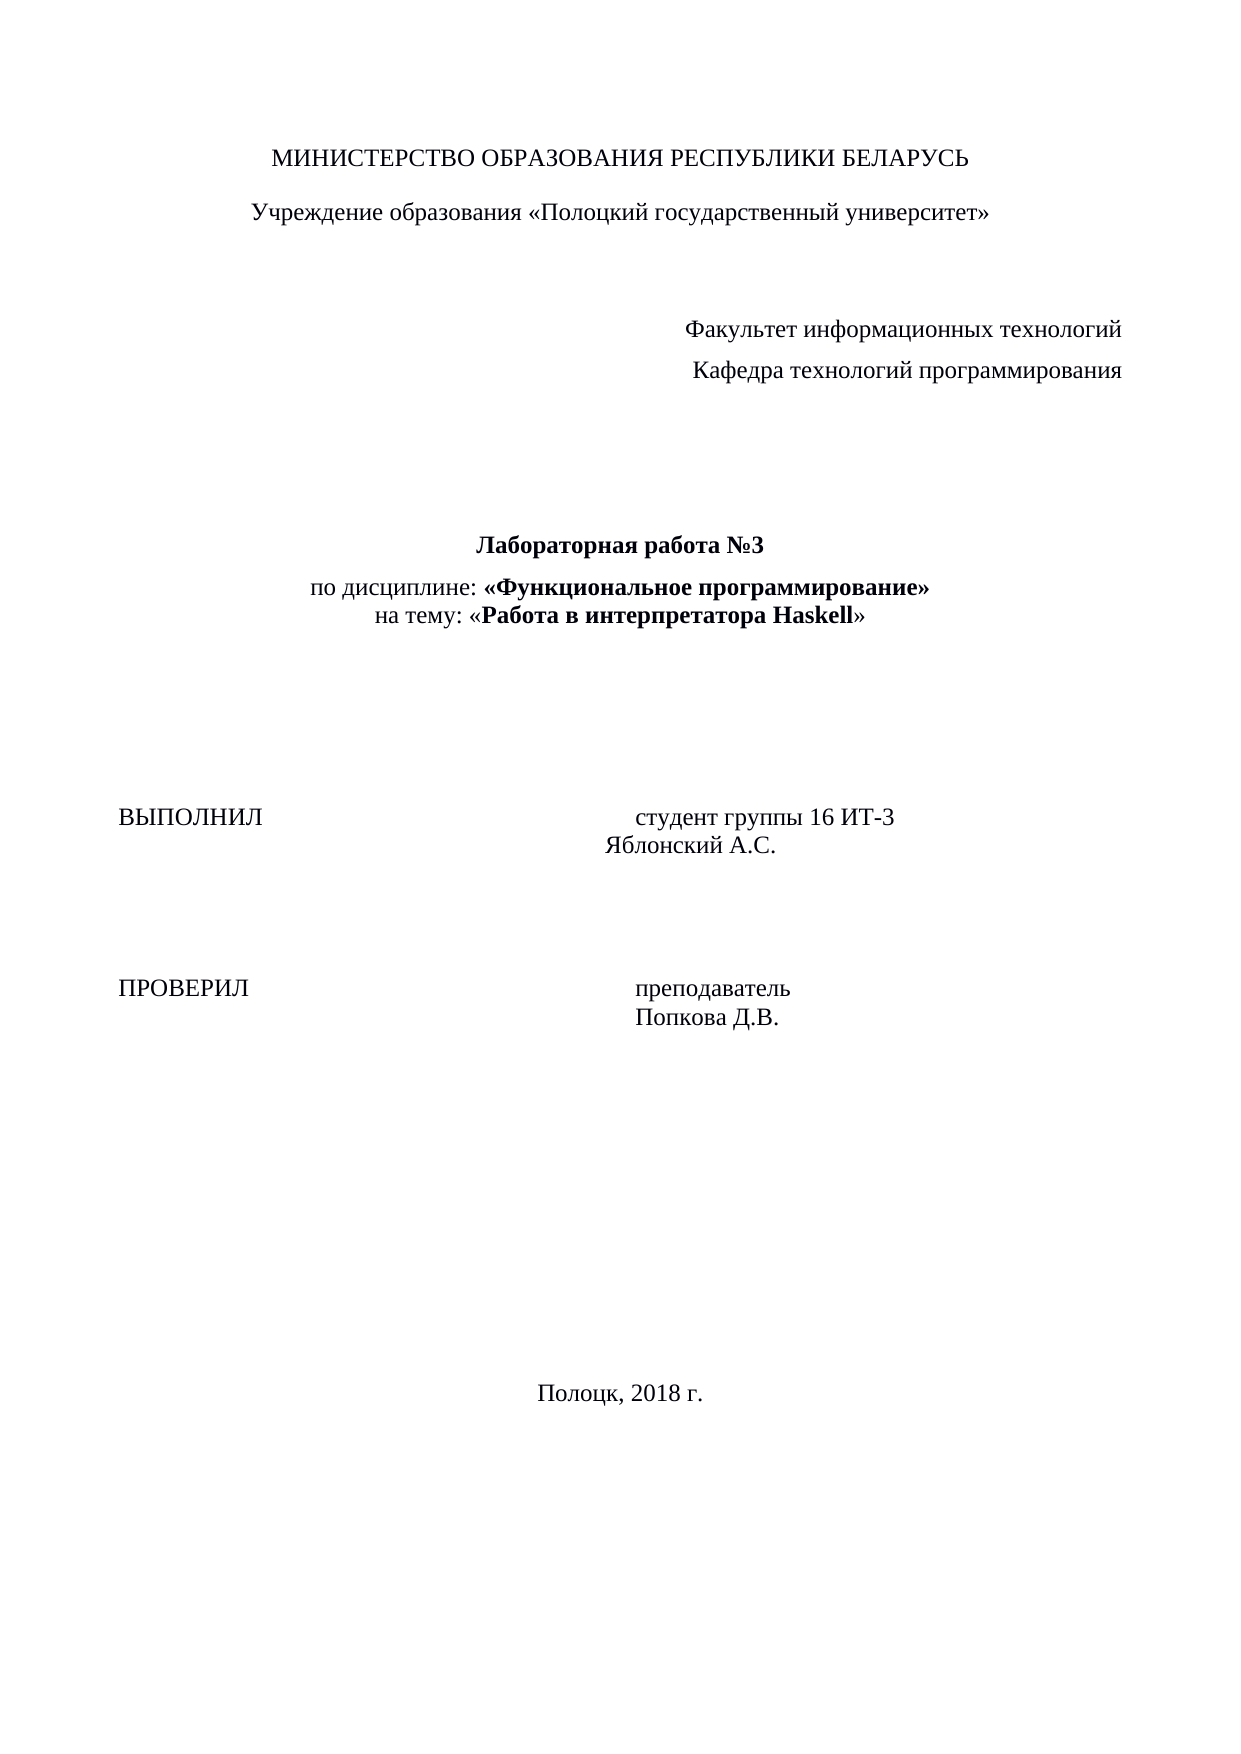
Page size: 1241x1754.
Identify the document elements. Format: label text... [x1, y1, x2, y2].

text по дисциплине: «Функциональное программирование» [118, 572, 1122, 601]
list Лабораторная работа №3 [118, 531, 1122, 559]
text Полоцк, 2018 г. [118, 1378, 1122, 1407]
text на тему: «Работа в интерпретатора Haskell» [118, 601, 1122, 629]
list Кафедра технологий программирования [118, 356, 1122, 384]
list Учреждение образования «Полоцкий государственный университет» [118, 197, 1122, 226]
list МИНИСТЕРСТВО ОБРАЗОВАНИЯ РЕСПУБЛИКИ БЕЛАРУСЬ [118, 143, 1122, 172]
text ПРОВЕРИЛ преподаватель [118, 973, 1122, 1002]
list ВЫПОЛНИЛ студент группы 16 ИТ-3 [118, 802, 1122, 831]
list Яблонский А.С. [147, 831, 1122, 859]
text Попкова Д.В. [118, 1002, 1122, 1031]
text Факультет информационных технологий [147, 314, 1122, 343]
